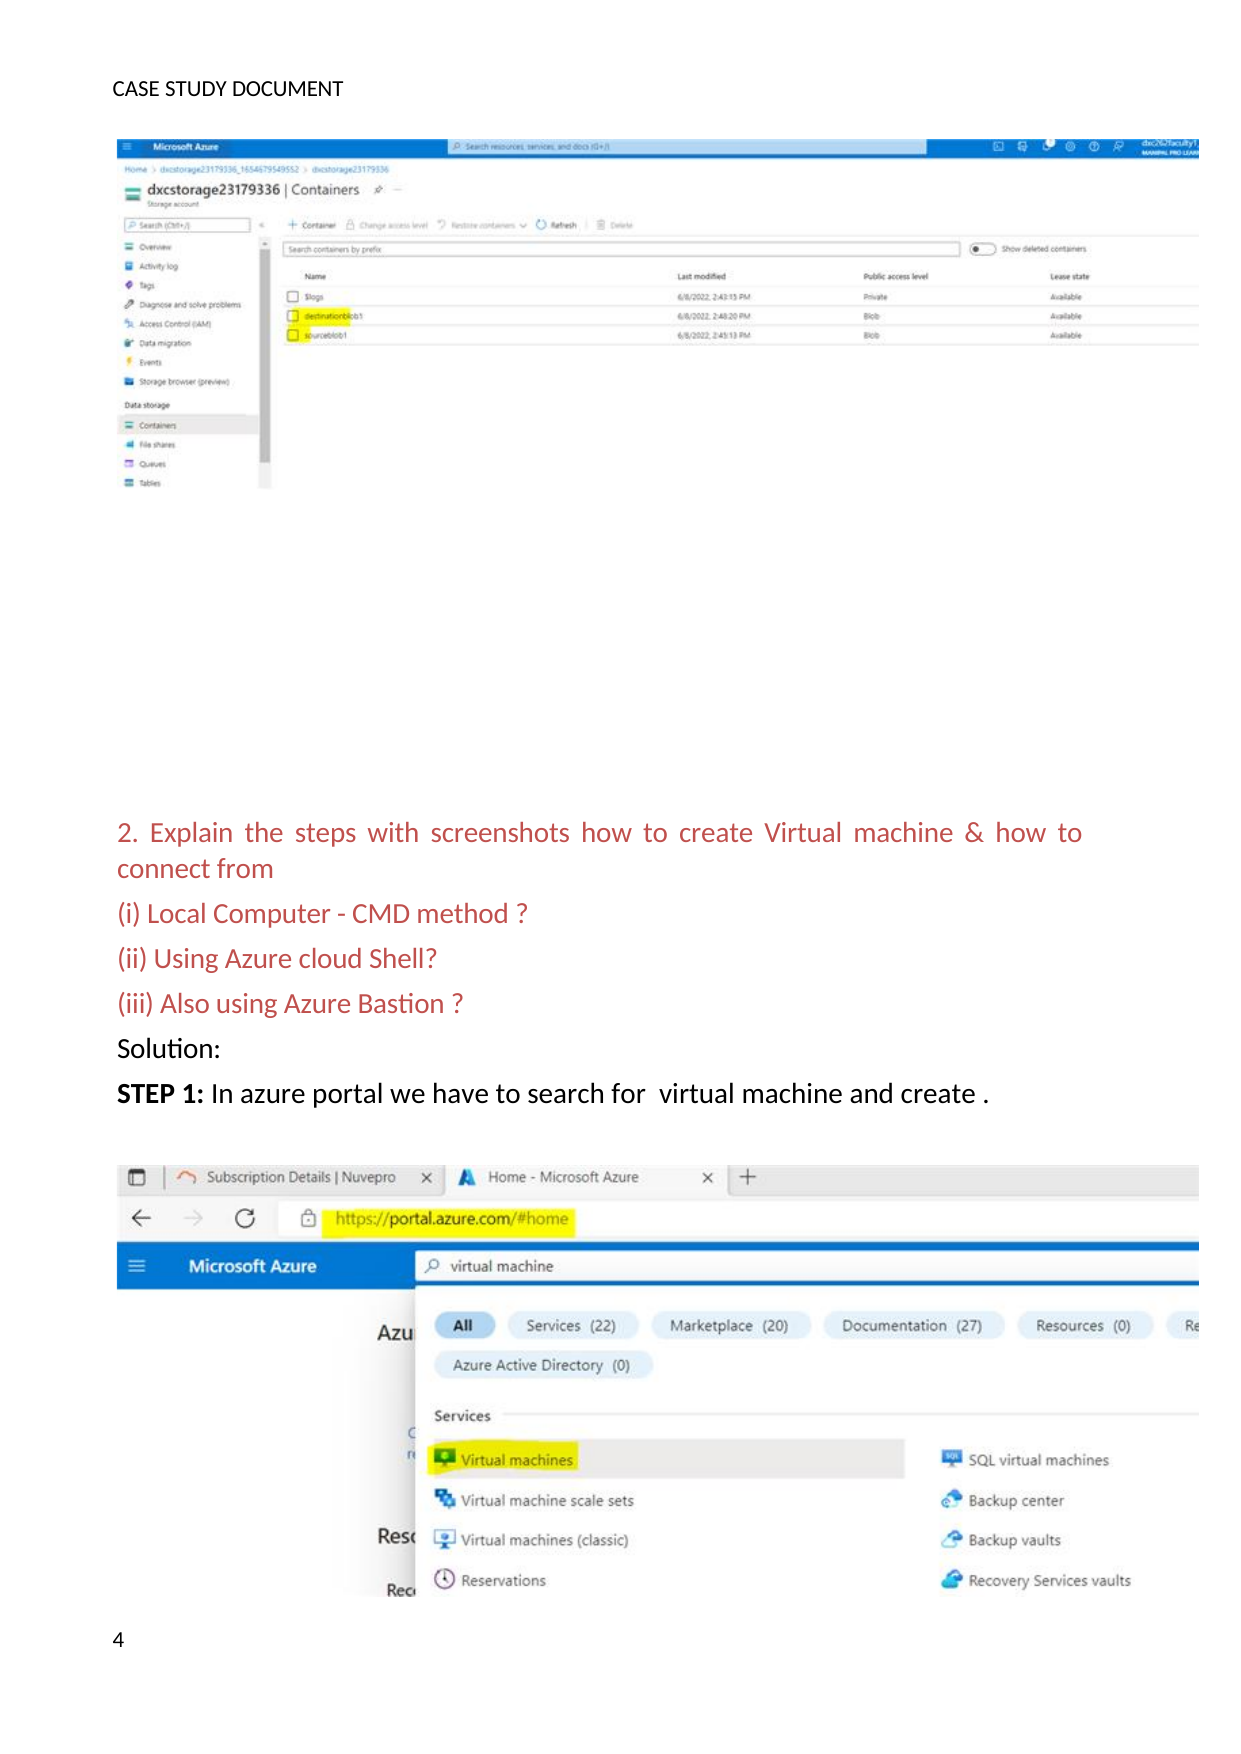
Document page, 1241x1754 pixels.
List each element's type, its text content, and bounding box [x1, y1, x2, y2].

text STEP 1: In azure portal we have to search for virtual machine and create . [117, 1076, 1083, 1111]
text (i) Local Computer - CMD method ? [117, 895, 1083, 931]
text (ii) Using Azure cloud Shell? [117, 940, 1083, 976]
text Solution: [117, 1030, 1083, 1066]
picture [116, 1165, 1199, 1597]
text 2. Explain the steps with screenshots how to create Virtual machine & how to connect from [117, 814, 1083, 886]
picture [116, 139, 1199, 490]
text (iii) Also using Azure Bastion ? [117, 985, 1083, 1021]
